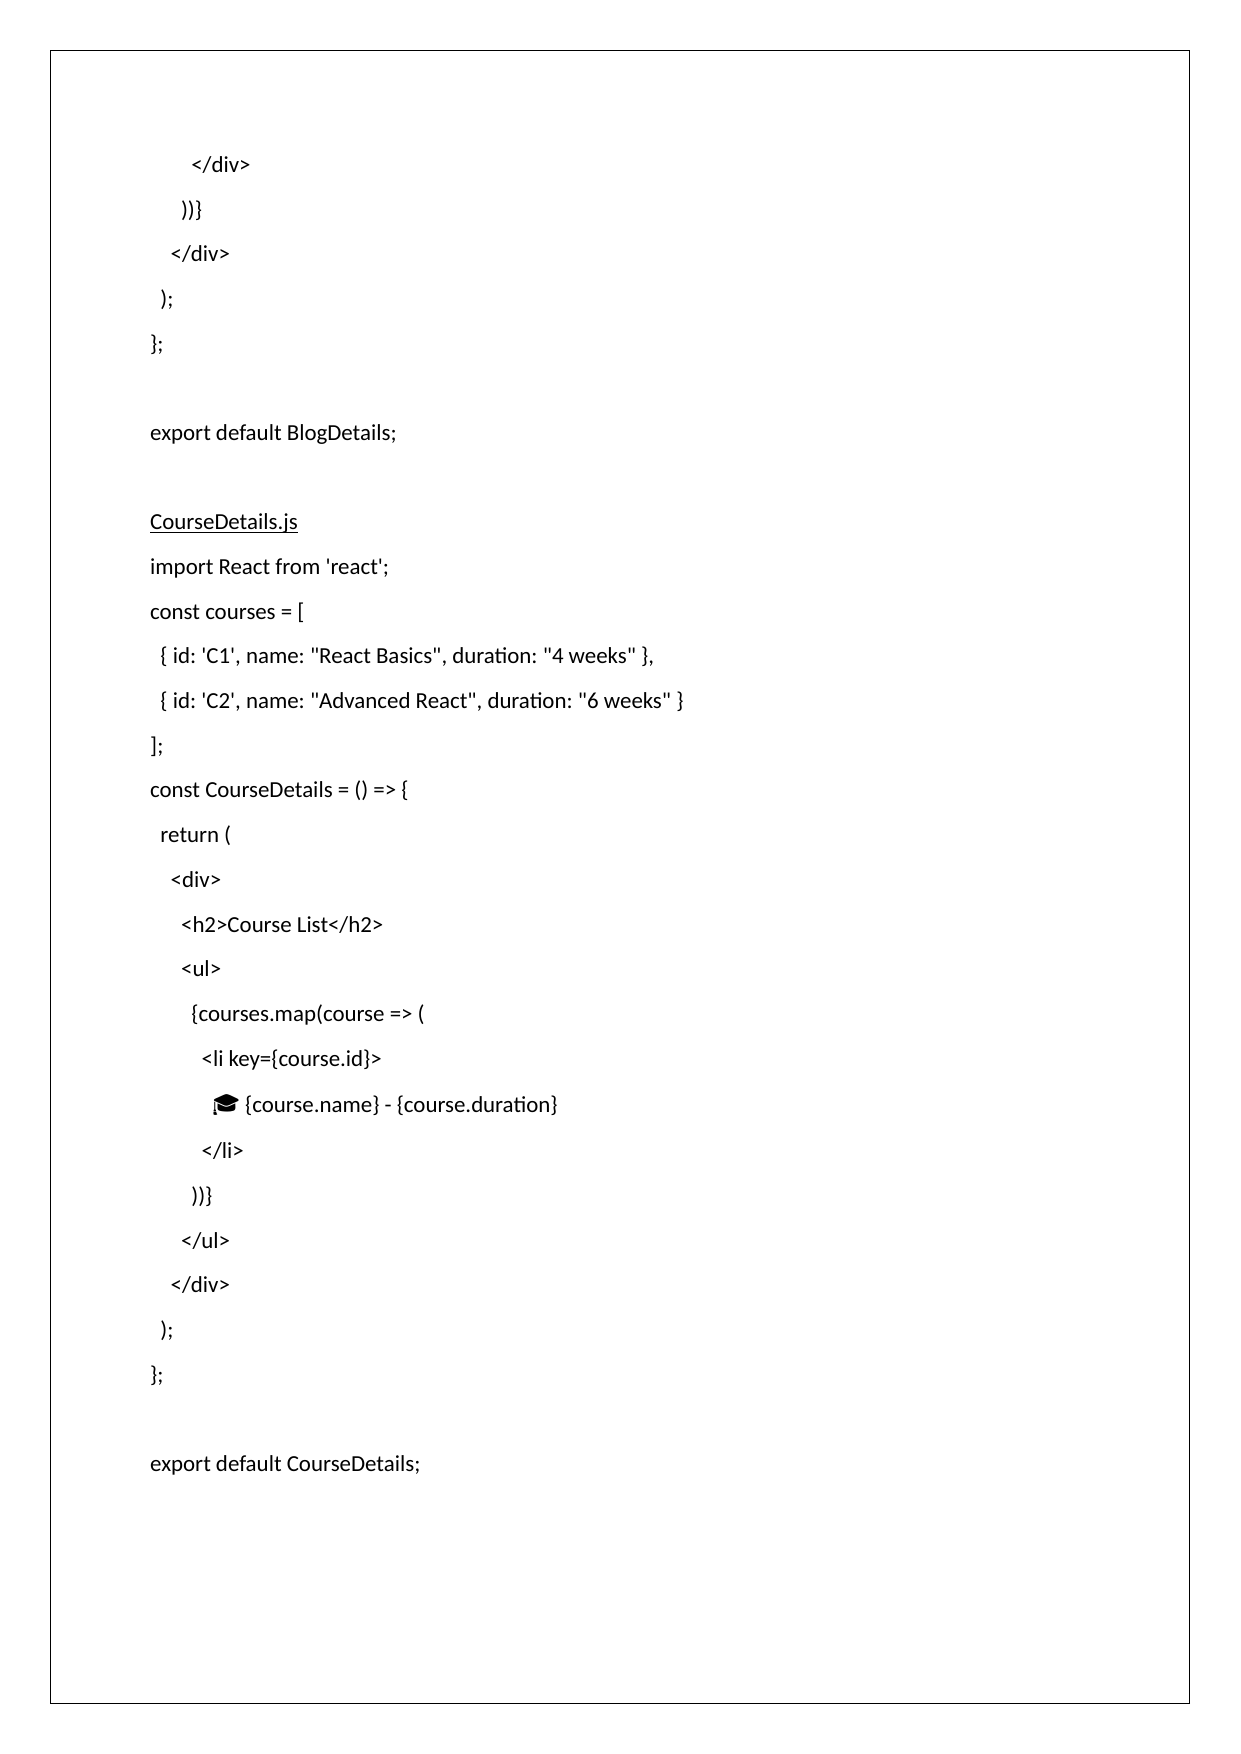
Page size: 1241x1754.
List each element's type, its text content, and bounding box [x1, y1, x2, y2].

text export default BlogDetails; [150, 418, 1090, 446]
text <div> [150, 865, 1090, 893]
text <li key={course.id}> [150, 1044, 1090, 1072]
text {courses.map(course => ( [150, 999, 1090, 1027]
text { id: 'C1', name: "React Basics", duration: "4 weeks" }, [150, 642, 1090, 669]
text export default CourseDetails; [150, 1449, 1090, 1477]
text ))} [150, 195, 1090, 223]
text const CourseDetails = () => { [150, 776, 1090, 804]
text </div> [150, 150, 1090, 178]
text </li> [150, 1136, 1090, 1164]
text ]; [150, 731, 1090, 759]
text ); [150, 284, 1090, 312]
text </div> [150, 1270, 1090, 1298]
text <ul> [150, 954, 1090, 982]
text </ul> [150, 1226, 1090, 1254]
text import React from 'react'; [150, 552, 1090, 580]
text return ( [150, 820, 1090, 848]
text 🎓 {course.name} - {course.duration} [150, 1088, 1090, 1120]
text </div> [150, 239, 1090, 267]
text { id: 'C2', name: "Advanced React", duration: "6 weeks" } [150, 686, 1090, 714]
text <h2>Course List</h2> [150, 910, 1090, 938]
text }; [150, 1360, 1090, 1388]
text ); [150, 1315, 1090, 1343]
text ))} [150, 1181, 1090, 1209]
text CourseDetails.js [150, 507, 1090, 536]
text const courses = [ [150, 597, 1090, 625]
text }; [150, 329, 1090, 357]
